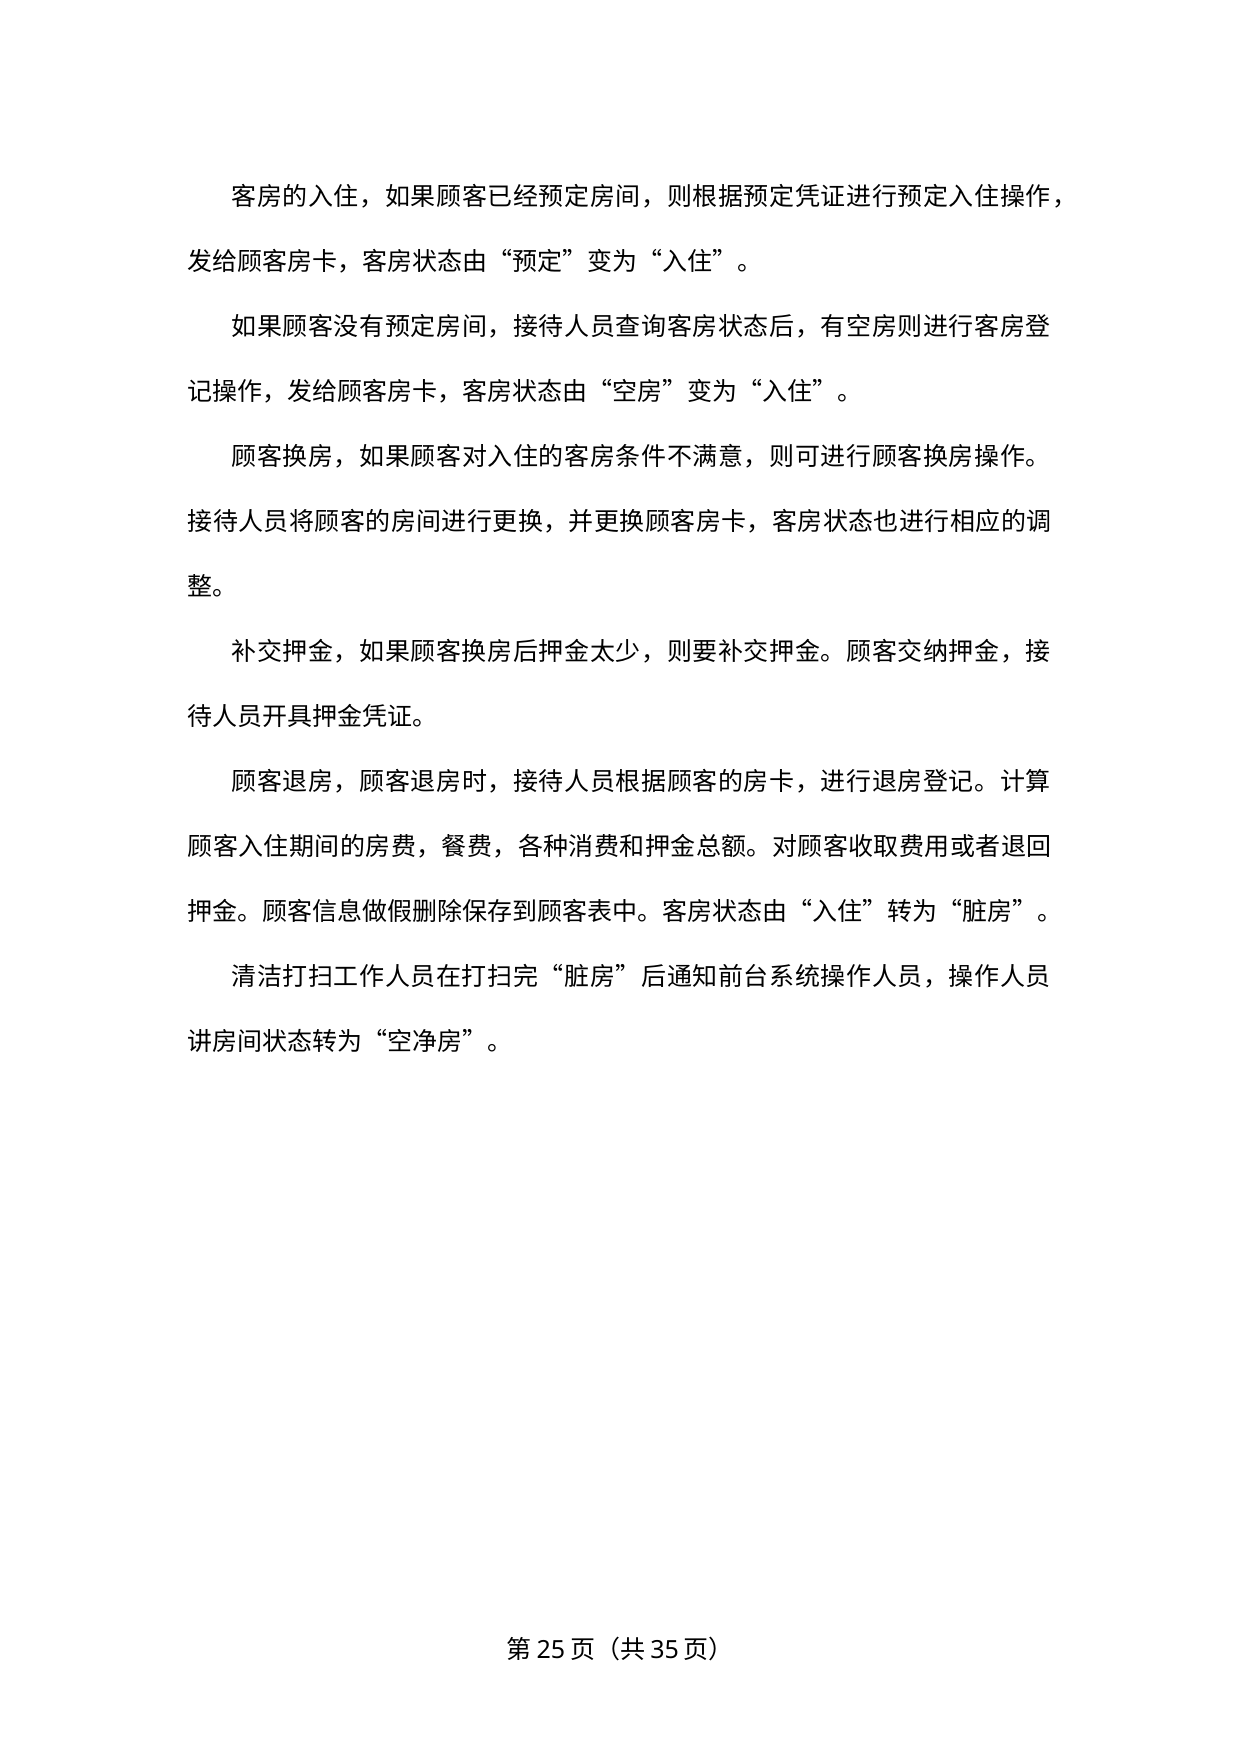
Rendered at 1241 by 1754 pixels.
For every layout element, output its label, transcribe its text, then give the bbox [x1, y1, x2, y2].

text 补交押金，如果顾客换房后押金太少，则要补交押金。顾客交纳押金，接待人员开具押金凭证。 [187, 617, 1053, 747]
text 顾客换房，如果顾客对入住的客房条件不满意，则可进行顾客换房操作。接待人员将顾客的房间进行更换，并更换顾客房卡，客房状态也进行相应的调整。 [187, 422, 1053, 617]
text 清洁打扫工作人员在打扫完“脏房”后通知前台系统操作人员，操作人员讲房间状态转为“空净房”。 [187, 942, 1053, 1072]
text 顾客退房，顾客退房时，接待人员根据顾客的房卡，进行退房登记。计算顾客入住期间的房费，餐费，各种消费和押金总额。对顾客收取费用或者退回押金。顾客信息做假删除保存到顾客表中。客房状态由“入住”转为“脏房”。 [187, 747, 1053, 942]
text 客房的入住，如果顾客已经预定房间，则根据预定凭证进行预定入住操作，发给顾客房卡，客房状态由“预定”变为“入住”。 [187, 162, 1053, 292]
text 如果顾客没有预定房间，接待人员查询客房状态后，有空房则进行客房登记操作，发给顾客房卡，客房状态由“空房”变为“入住”。 [187, 292, 1053, 422]
